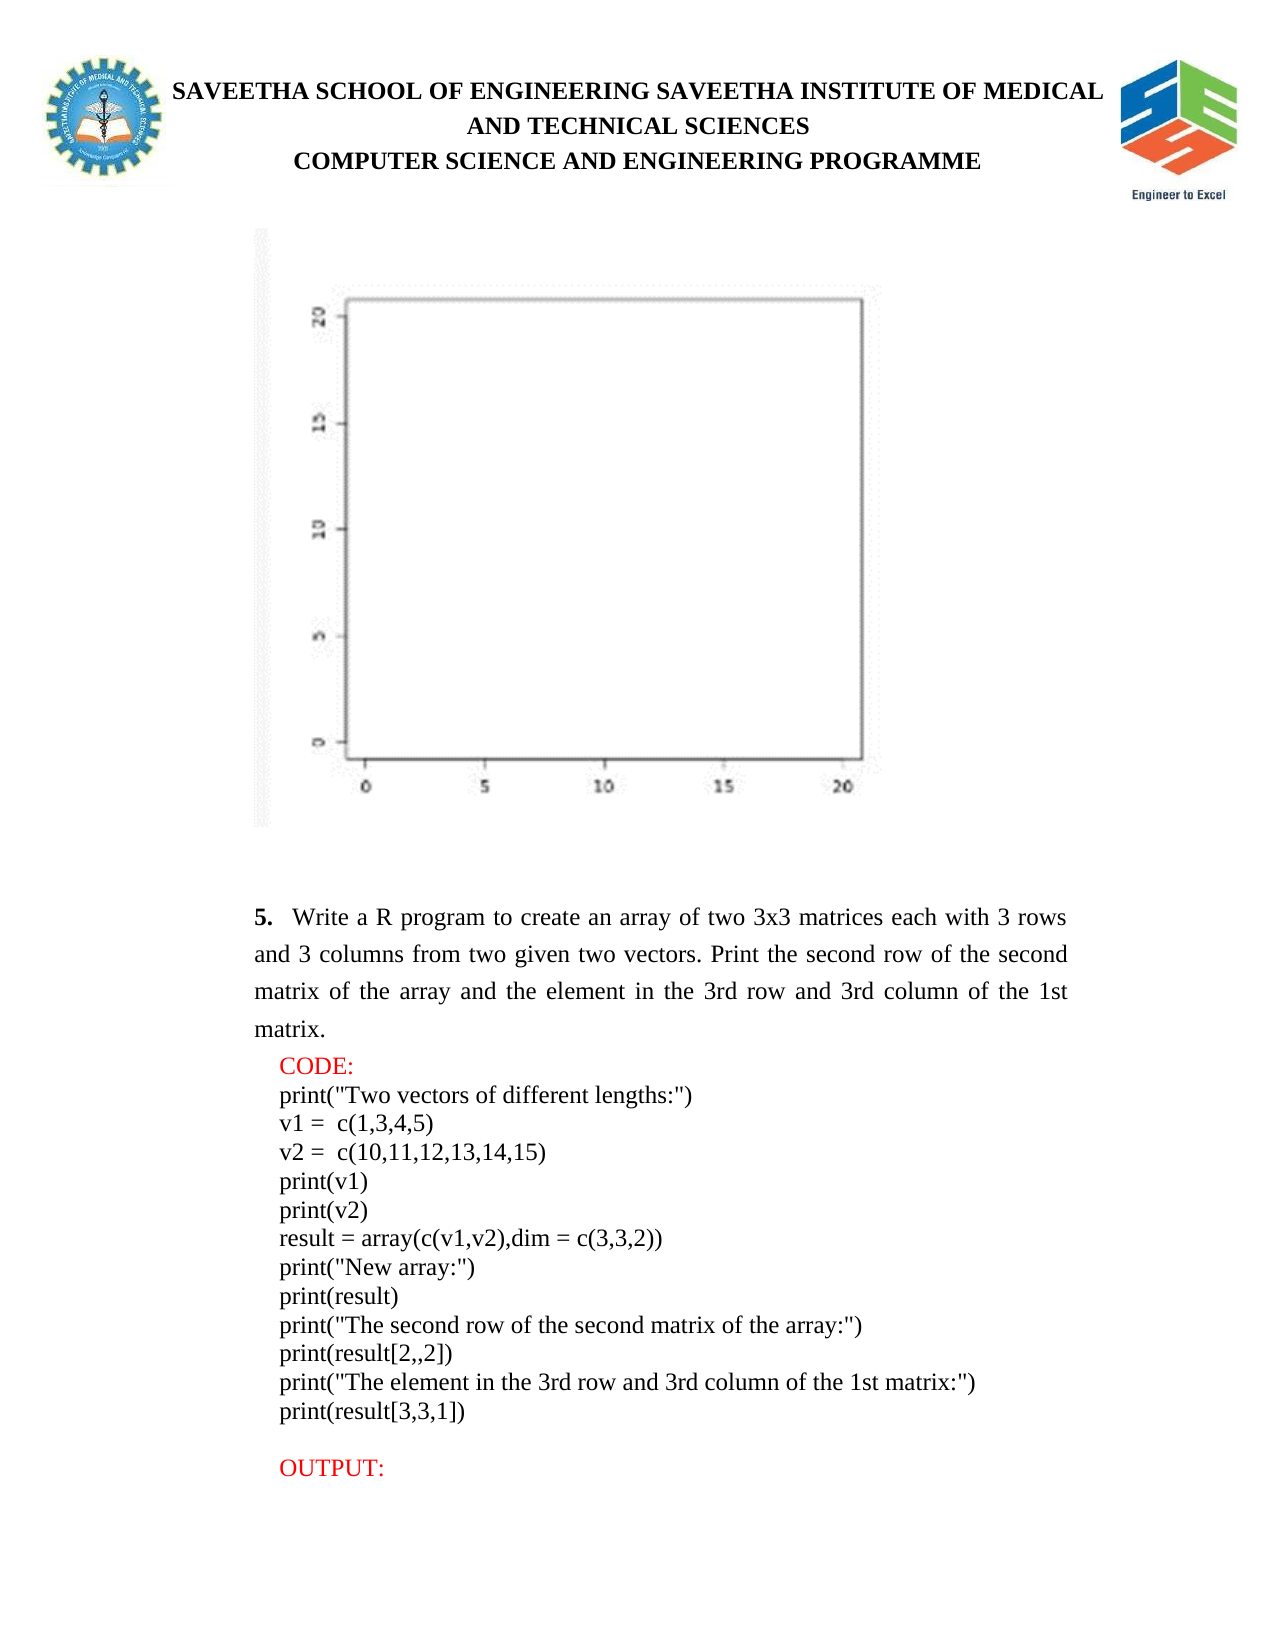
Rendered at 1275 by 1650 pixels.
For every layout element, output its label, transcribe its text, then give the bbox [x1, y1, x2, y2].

text print("The element in the 3rd row and 3rd column of the 1st matrix:") [279, 1367, 1125, 1396]
text OUTPUT: [279, 1453, 1125, 1482]
picture [1120, 60, 1241, 201]
text CODE: [279, 1051, 1125, 1080]
text print("Two vectors of different lengths:") [279, 1080, 1125, 1108]
text print(result[3,3,1]) [279, 1396, 1125, 1425]
text print("The second row of the second matrix of the array:") [279, 1310, 1125, 1338]
text print(result[2,,2]) [279, 1338, 1125, 1367]
text v1 = c(1,3,4,5) [279, 1108, 1125, 1137]
text print(v2) [279, 1195, 1125, 1223]
picture [41, 55, 173, 187]
text result = array(c(v1,v2),dim = c(3,3,2)) [279, 1223, 1125, 1252]
list Write a R program to create an array of two 3x3 matrices each with 3 rows and 3 columns from two given two vectors. Print the second row of the second matrix of the array and the element in the 3rd row and 3rd column of the 1st matrix. [254, 902, 1068, 1042]
text print(result) [279, 1281, 1125, 1310]
picture [254, 227, 927, 827]
text print(v1) [279, 1166, 1125, 1195]
text print("New array:") [279, 1252, 1125, 1281]
text v2 = c(10,11,12,13,14,15) [279, 1137, 1125, 1166]
